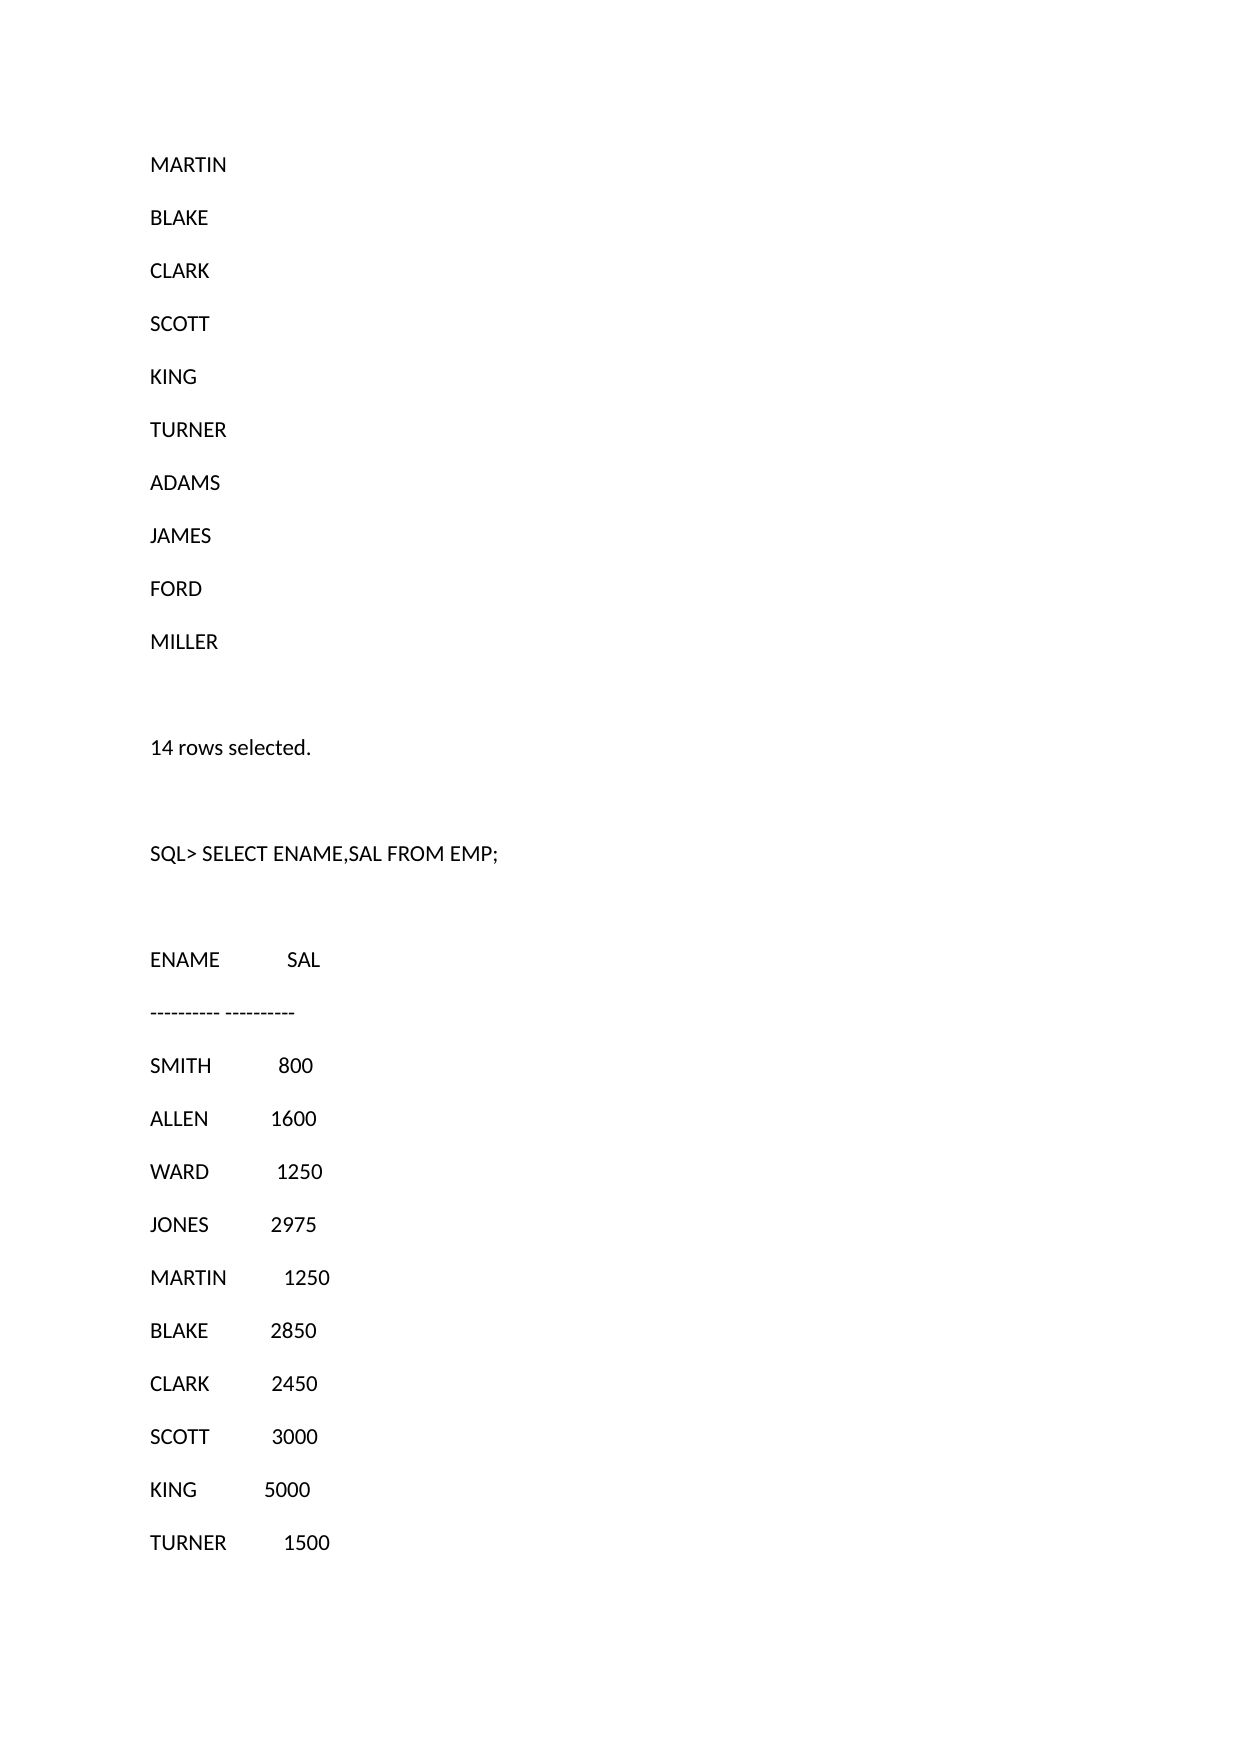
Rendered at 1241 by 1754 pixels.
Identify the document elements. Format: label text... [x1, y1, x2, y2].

text SCOTT 3000 [150, 1422, 1090, 1451]
text MARTIN 1250 [150, 1263, 1090, 1291]
text JAMES [150, 521, 1090, 549]
text TURNER [150, 415, 1090, 443]
text BLAKE [150, 203, 1090, 231]
text MILLER [150, 627, 1090, 655]
text JONES 2975 [150, 1210, 1090, 1238]
text KING [150, 362, 1090, 390]
text WARD 1250 [150, 1157, 1090, 1185]
text TURNER 1500 [150, 1528, 1090, 1557]
text CLARK [150, 256, 1090, 284]
text ENAME SAL [150, 945, 1090, 973]
text BLAKE 2850 [150, 1316, 1090, 1344]
text SCOTT [150, 309, 1090, 337]
text MARTIN [150, 150, 1090, 178]
text FORD [150, 574, 1090, 602]
text ALLEN 1600 [150, 1104, 1090, 1132]
text KING 5000 [150, 1476, 1090, 1503]
text 14 rows selected. [150, 733, 1090, 761]
text SMITH 800 [150, 1051, 1090, 1079]
text ADAMS [150, 468, 1090, 496]
text SQL> SELECT ENAME,SAL FROM EMP; [150, 839, 1090, 867]
text ---------- ---------- [150, 998, 1090, 1026]
text CLARK 2450 [150, 1369, 1090, 1397]
